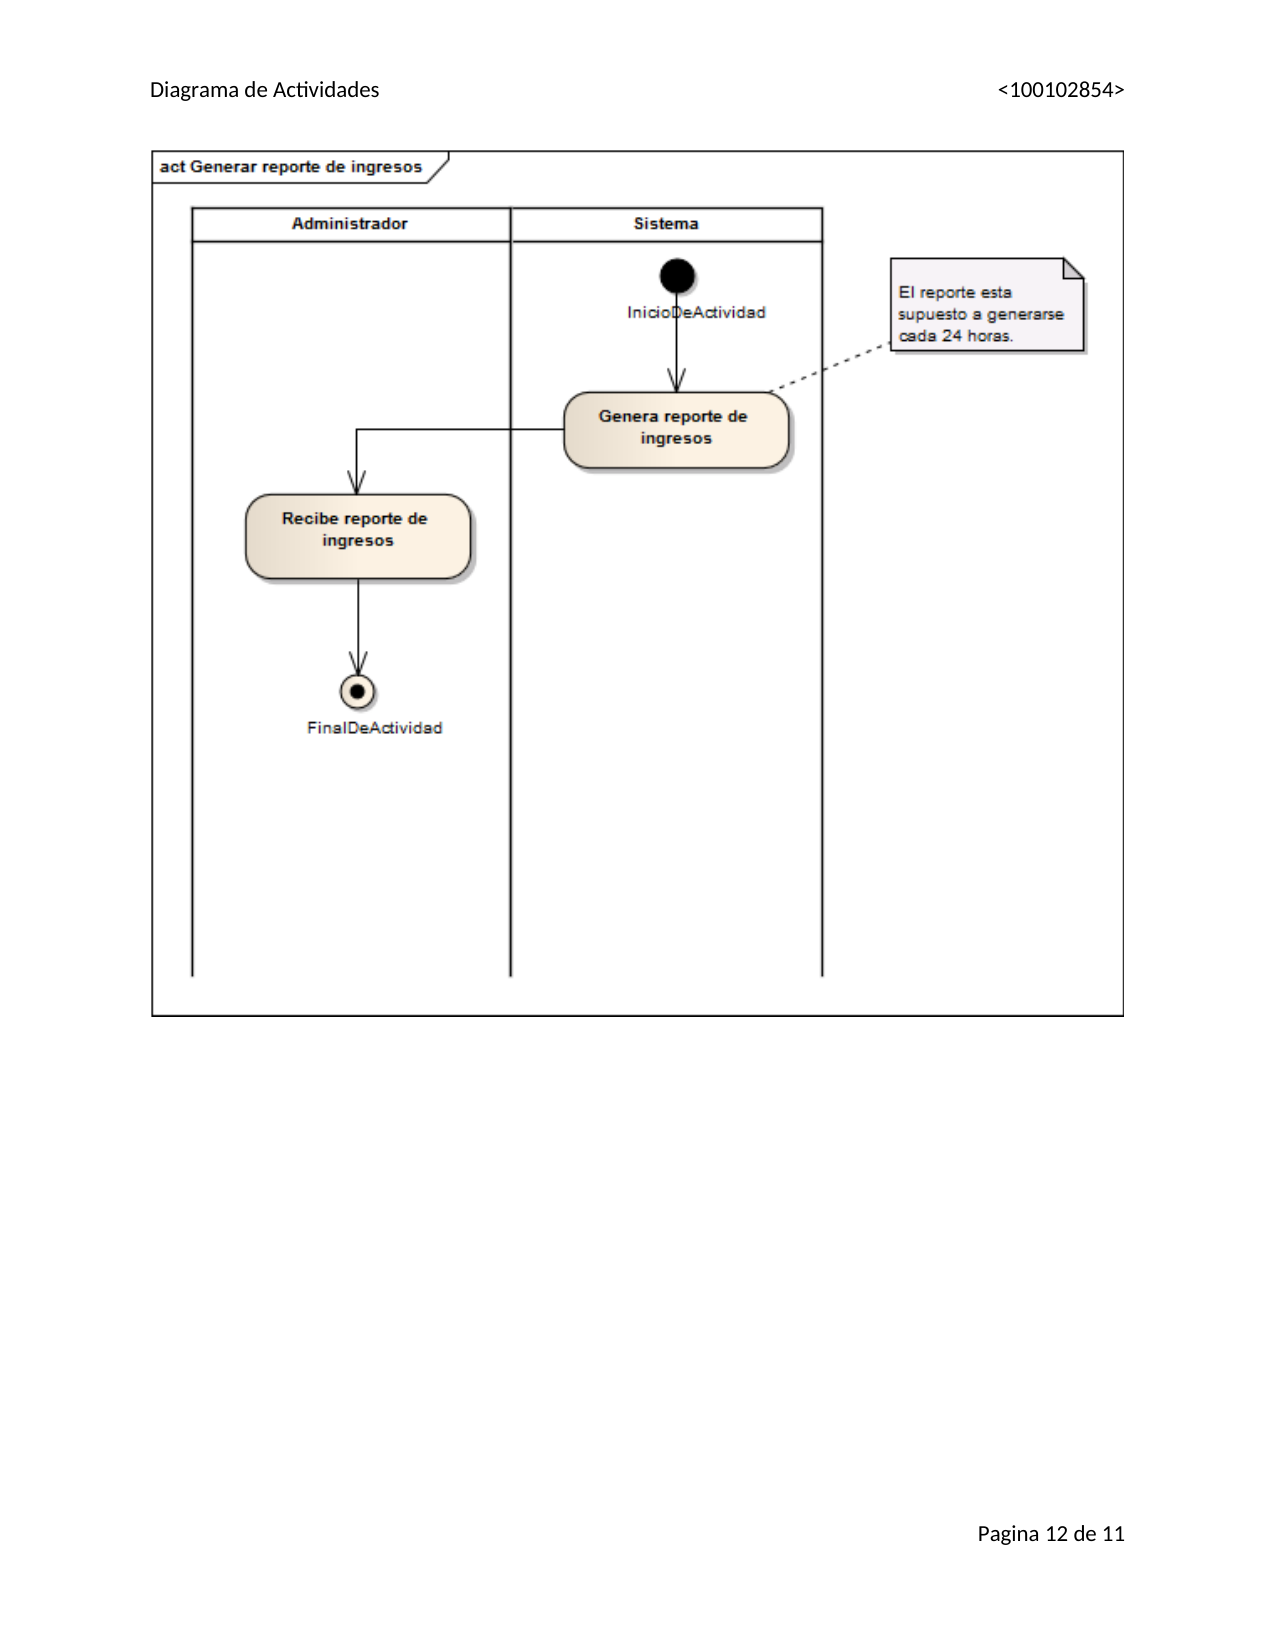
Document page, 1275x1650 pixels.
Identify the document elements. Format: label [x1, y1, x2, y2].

picture [150, 150, 1124, 1017]
